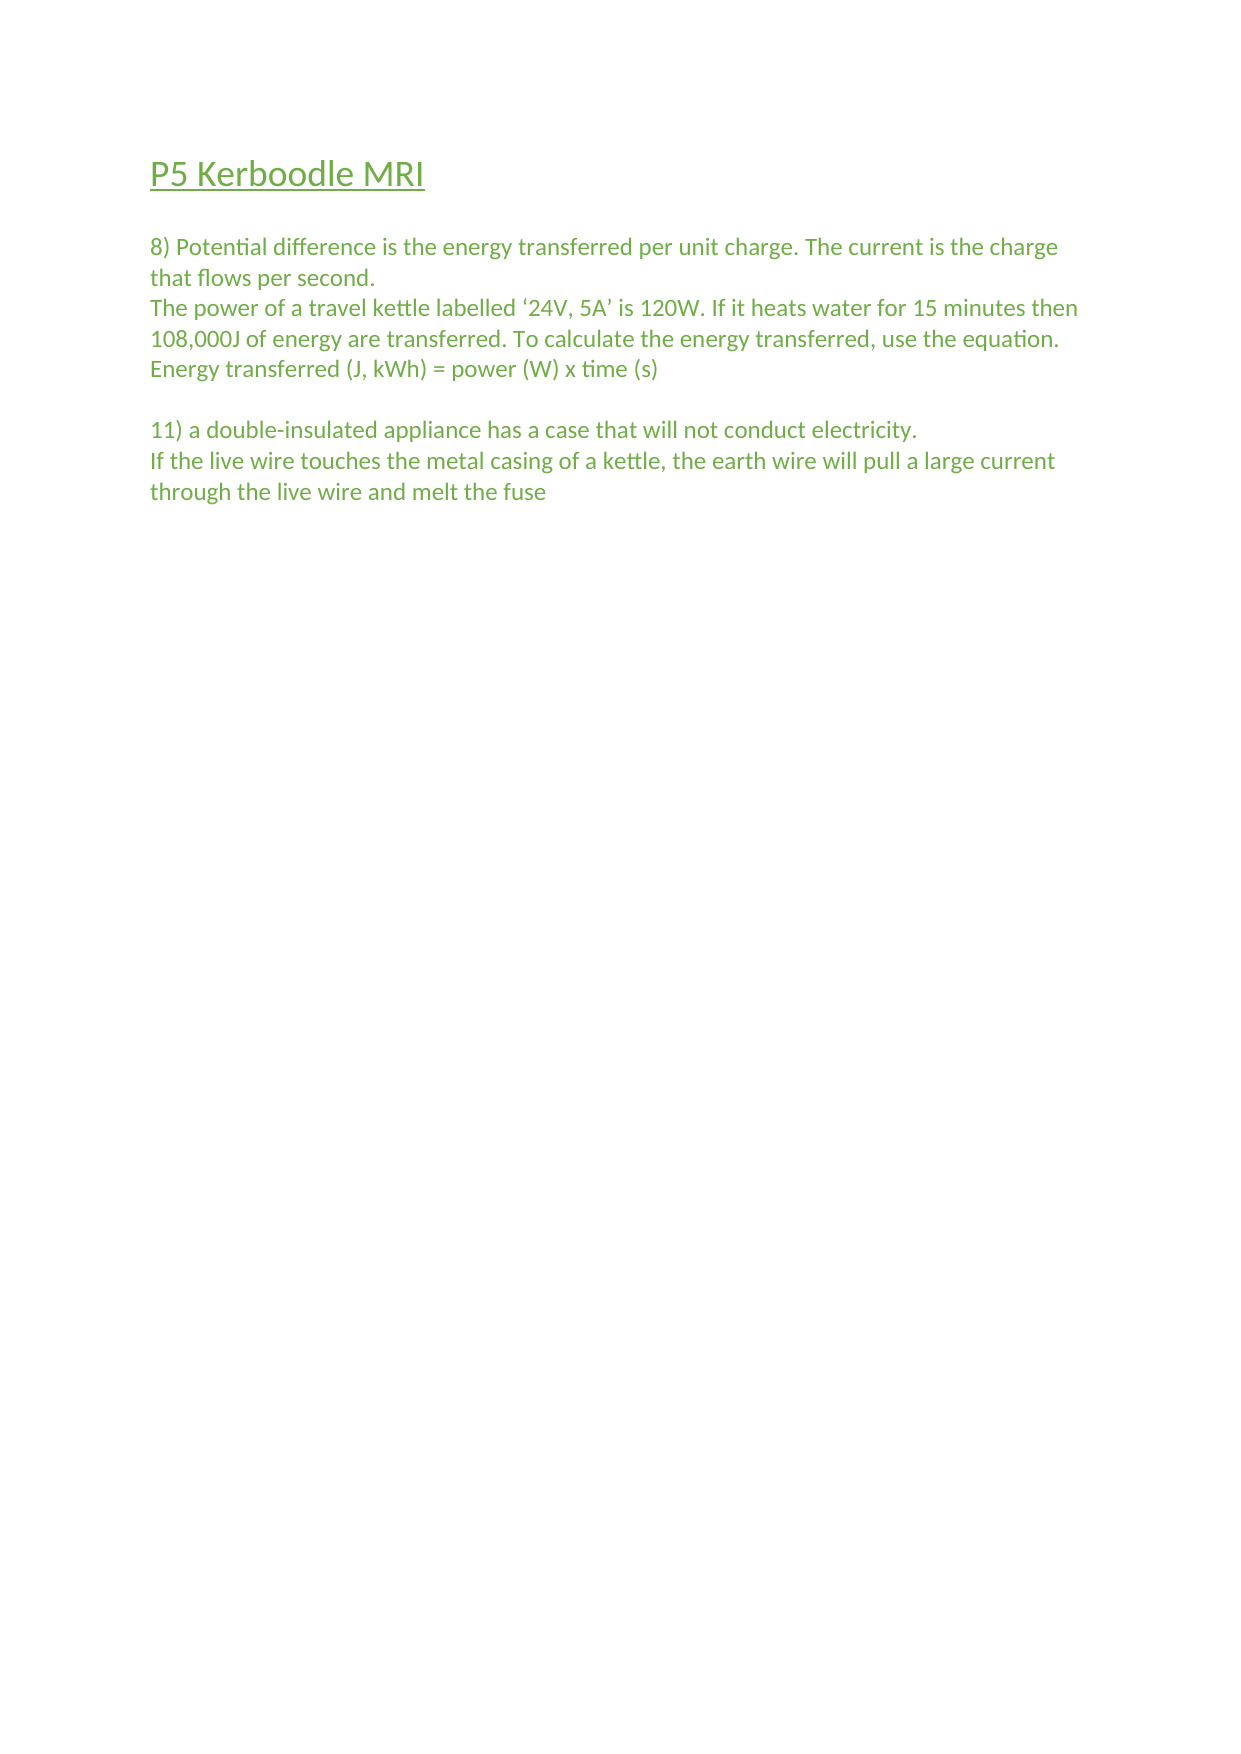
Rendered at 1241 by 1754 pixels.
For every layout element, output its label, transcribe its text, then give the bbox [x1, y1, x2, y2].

text If the live wire touches the metal casing of a kettle, the earth wire will pull a large current through the live wire and melt the fuse [150, 445, 1090, 506]
text P5 Kerboodle MRI [150, 150, 1090, 196]
text 8) Potential difference is the energy transferred per unit charge. The current is the charge that flows per second. [150, 231, 1090, 292]
text 11) a double-insulated appliance has a case that will not conduct electricity. [150, 414, 1090, 445]
text The power of a travel kettle labelled ‘24V, 5A’ is 120W. If it heats water for 15 minutes then 108,000J of energy are transferred. To calculate the energy transferred, use the equation. Energy transferred (J, kWh) = power (W) x time (s) [150, 292, 1090, 384]
